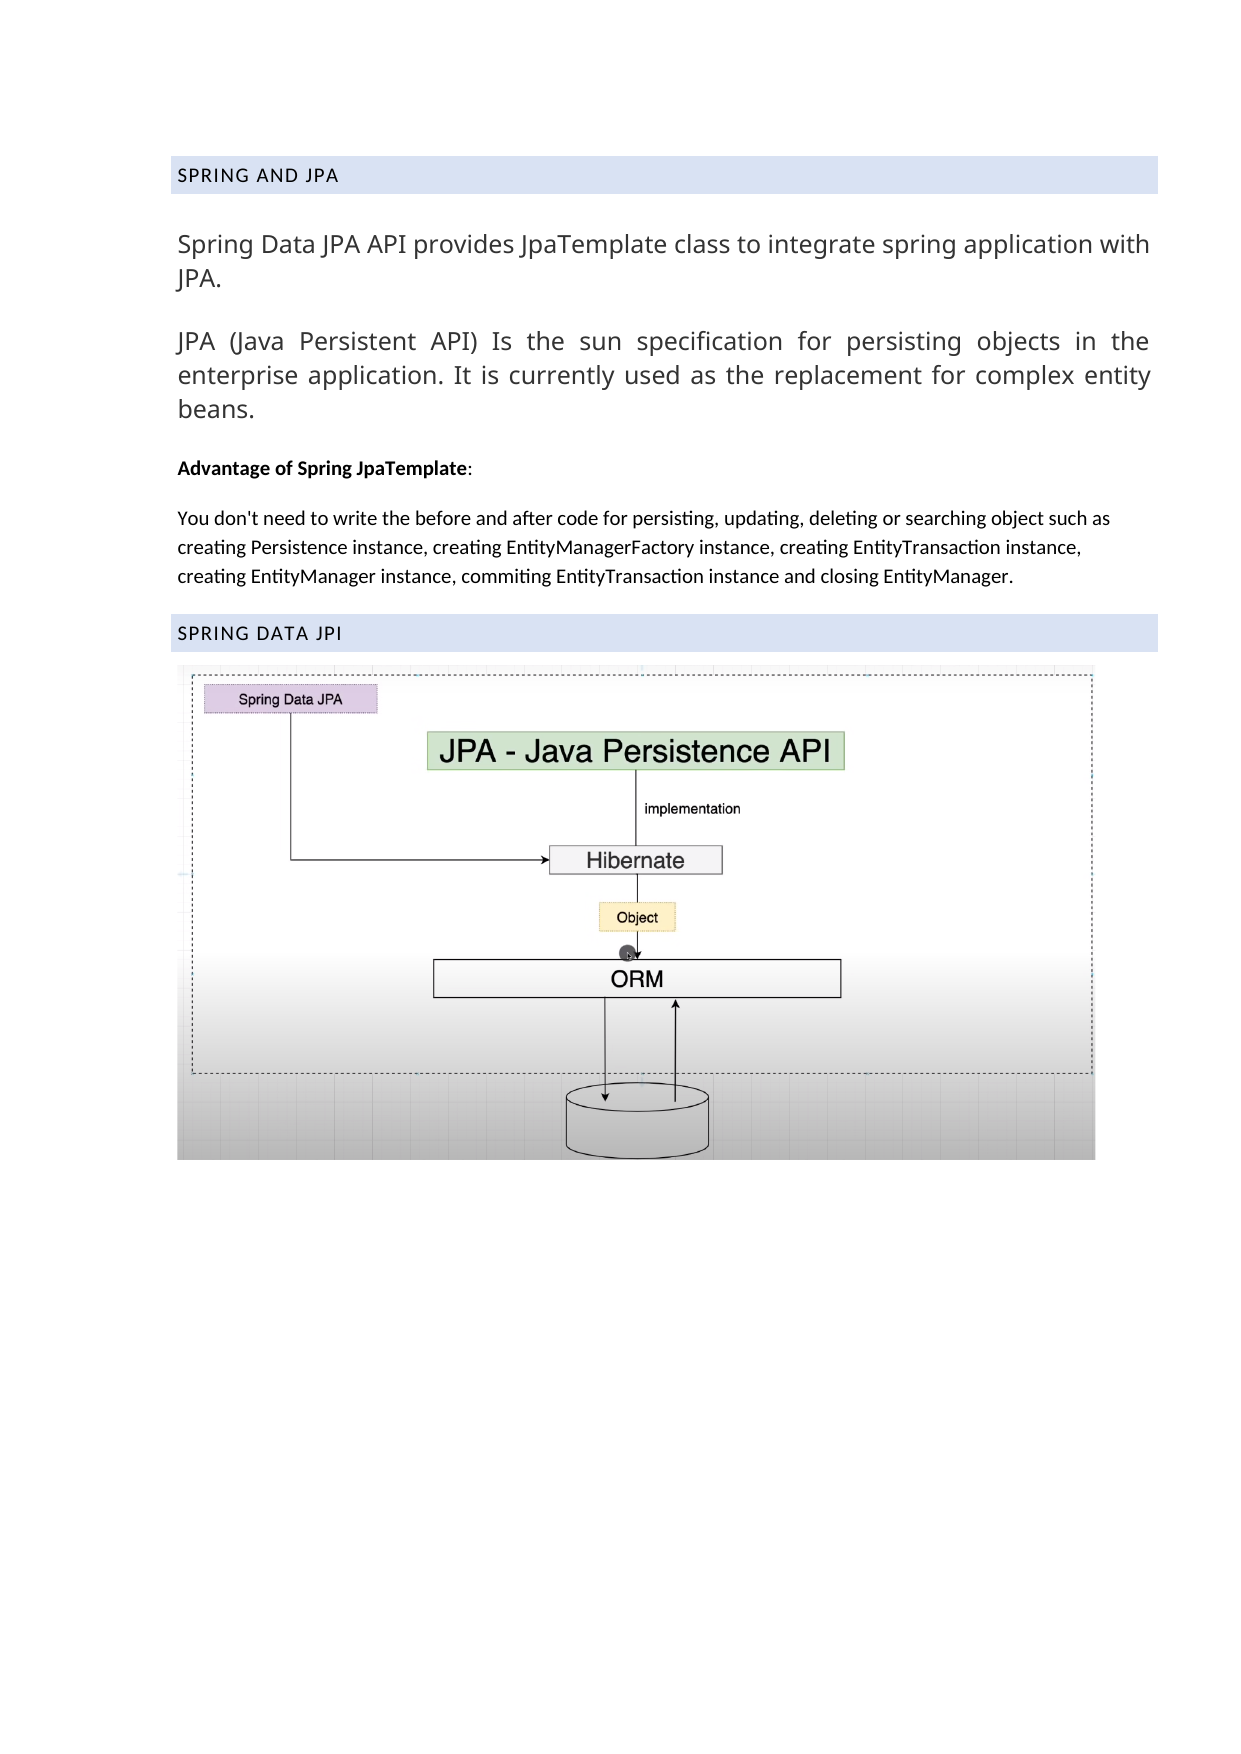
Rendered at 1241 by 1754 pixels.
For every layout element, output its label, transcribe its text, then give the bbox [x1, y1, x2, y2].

text You don't need to write the before and after code for persisting, updating, deleting or searching object such as creating Persistence instance, creating EntityManagerFactory instance, creating EntityTransaction instance, creating EntityManager instance, commiting EntityTransaction instance and closing EntityManager. [177, 505, 1152, 589]
subtitle Spring Data JPI [177, 620, 1152, 645]
text Advantage of Spring JpaTemplate: [177, 455, 1152, 481]
text Spring Data JPA API provides JpaTemplate class to integrate spring application with JPA. [177, 227, 1152, 295]
subtitle Spring and JPA [177, 162, 1152, 187]
text JPA (Java Persistent API) Is the sun specification for persisting objects in the enterprise application. It is currently used as the replacement for complex entity beans. [177, 324, 1152, 426]
picture [177, 665, 1096, 1160]
